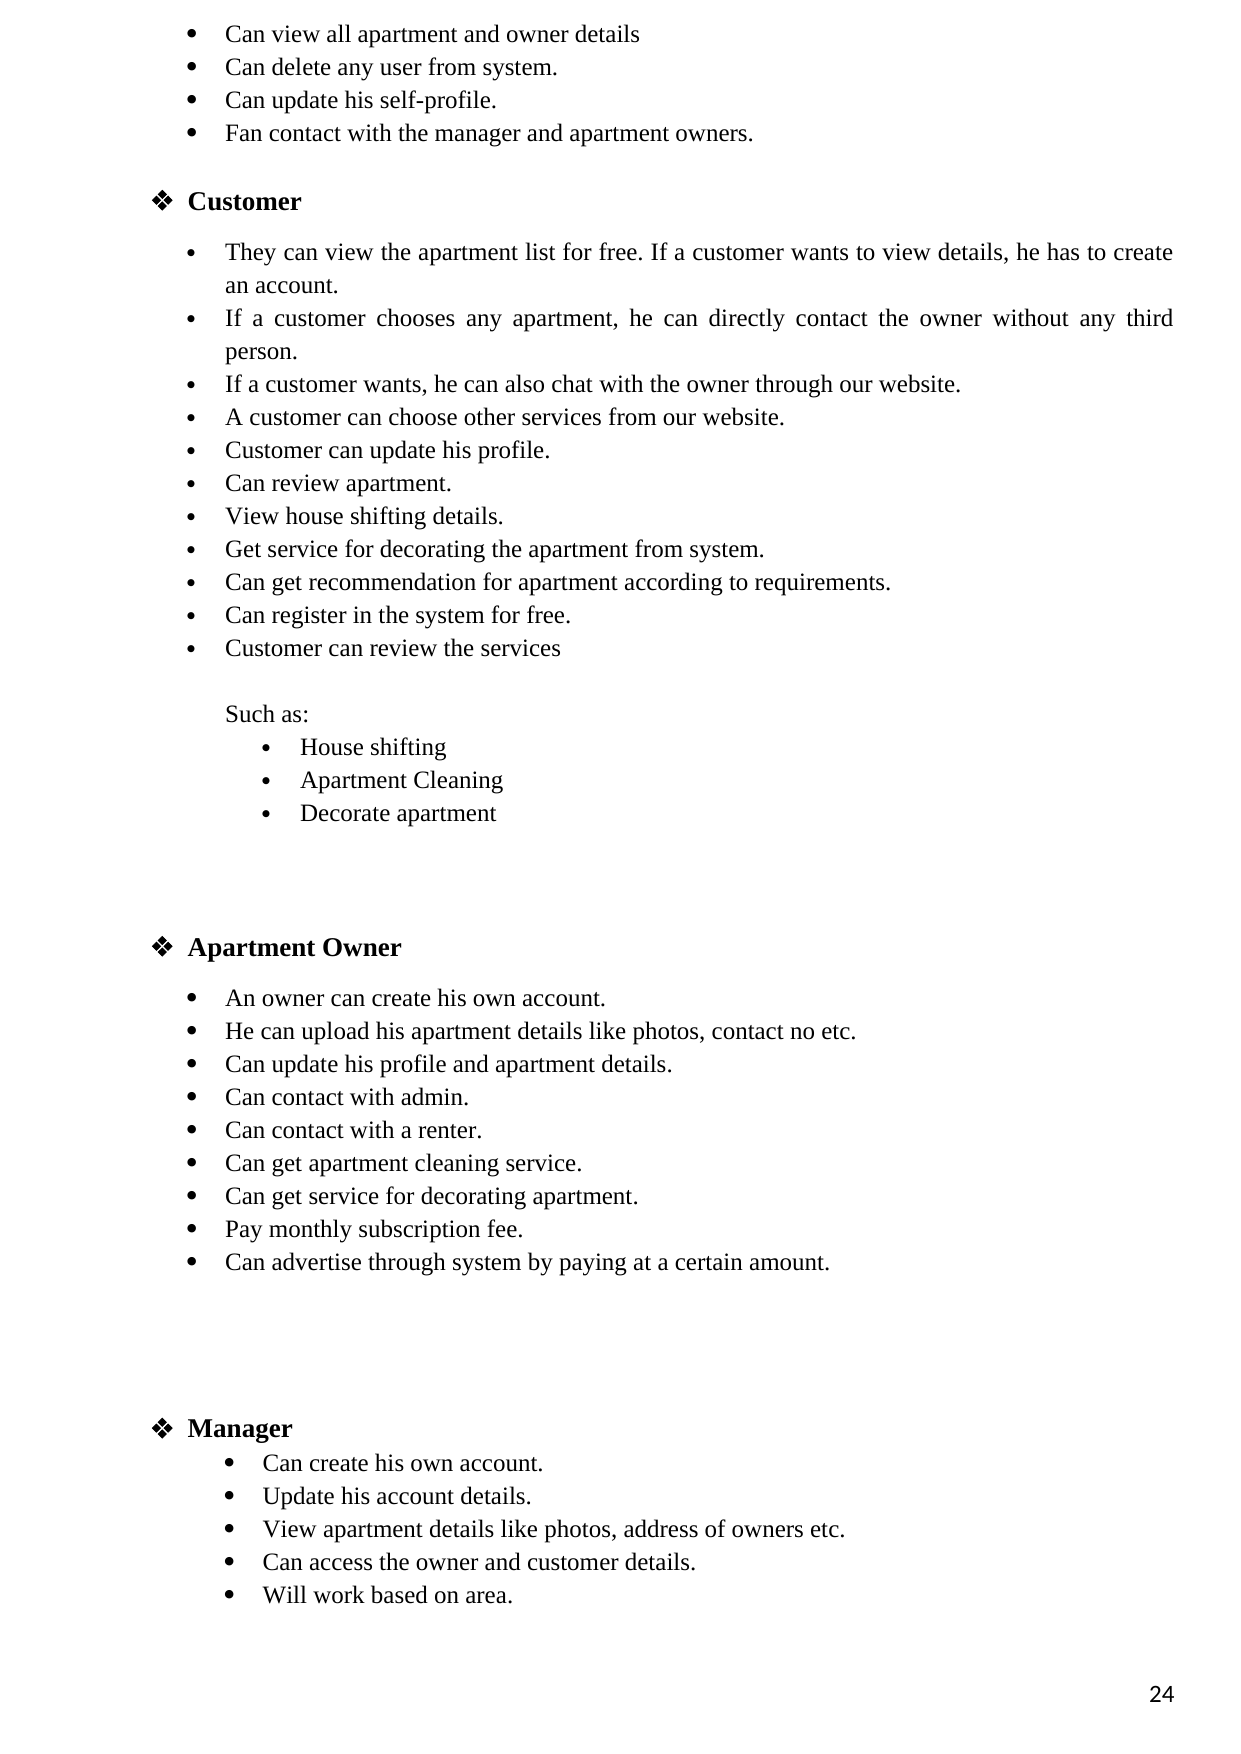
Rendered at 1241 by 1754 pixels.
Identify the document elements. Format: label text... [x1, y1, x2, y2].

list Customer can review the services [187, 633, 1174, 662]
list Apartment Cleaning [262, 766, 1174, 794]
list Can review apartment. [187, 468, 1174, 497]
list Can get recommendation for apartment according to requirements. [187, 567, 1174, 596]
list Can access the owner and customer details. [225, 1547, 1174, 1576]
list Can update his profile and apartment details. [187, 1049, 1174, 1078]
list View apartment details like photos, address of owners etc. [225, 1514, 1174, 1543]
list Customer can update his profile. [187, 435, 1174, 464]
list He can upload his apartment details like photos, contact no etc. [187, 1016, 1174, 1045]
list View house shifting details. [187, 501, 1174, 530]
list They can view the apartment list for free. If a customer wants to view details, he has to create an account. [187, 237, 1174, 299]
list Apartment Owner [150, 931, 1174, 962]
list Can delete any user from system. [187, 52, 1174, 81]
list Fan contact with the manager and apartment owners. [187, 118, 1174, 147]
list If a customer wants, he can also chat with the owner through our website. [187, 369, 1174, 398]
list Can get apartment cleaning service. [187, 1148, 1174, 1177]
list Can contact with admin. [187, 1082, 1174, 1111]
list A customer can choose other services from our website. [187, 402, 1174, 431]
list Get service for decorating the apartment from system. [187, 534, 1174, 563]
list If a customer chooses any apartment, he can directly contact the owner without any third person. [187, 303, 1174, 365]
list House shifting [262, 732, 1174, 761]
list Can contact with a renter. [187, 1115, 1174, 1144]
list Will work based on area. [225, 1581, 1174, 1609]
list Can get service for decorating apartment. [187, 1181, 1174, 1210]
list Decorate apartment [262, 798, 1174, 827]
list Can view all apartment and owner details [187, 19, 1174, 48]
list Customer [150, 184, 1174, 216]
list An owner can create his own account. [187, 983, 1174, 1012]
list Can create his own account. [225, 1448, 1174, 1477]
text Such as: [225, 699, 1174, 728]
list Can advertise through system by paying at a certain amount. [187, 1247, 1174, 1276]
list Pay monthly subscription fee. [187, 1214, 1174, 1243]
list Can update his self-profile. [187, 86, 1174, 114]
list Manager [150, 1412, 1174, 1444]
list Can register in the system for free. [187, 600, 1174, 629]
list Update his account details. [225, 1481, 1174, 1510]
